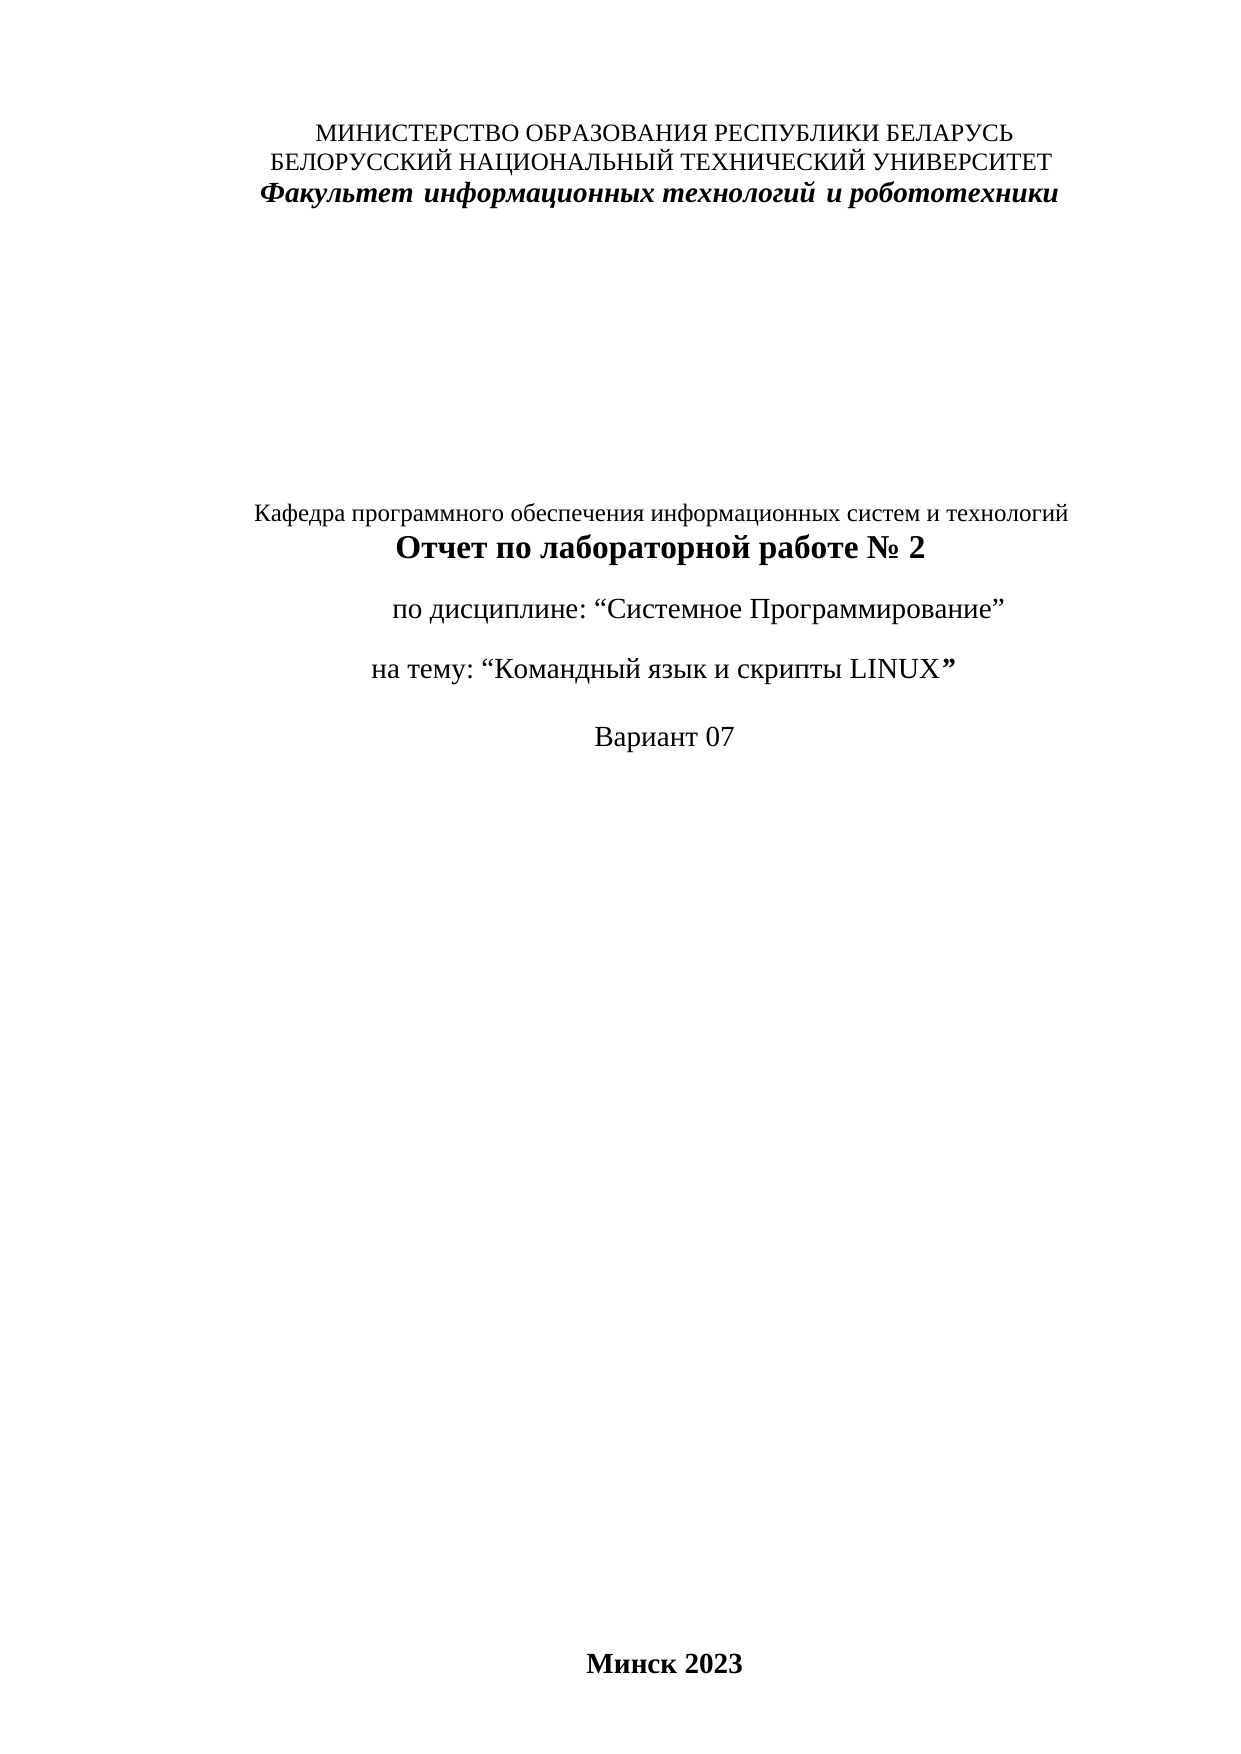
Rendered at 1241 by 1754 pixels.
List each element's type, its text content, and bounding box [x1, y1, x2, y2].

text Факультет информационных технологий и робототехники [177, 176, 1152, 209]
text на тему: “Командный язык и скрипты LINUX” [177, 652, 1152, 685]
text БЕЛОРУССКИЙ НАЦИОНАЛЬНЫЙ ТЕХНИЧЕСКИЙ УНИВЕРСИТЕТ [177, 147, 1152, 176]
text по дисциплине: “Системное Программирование” [177, 592, 1227, 625]
text Вариант 07 [177, 719, 1152, 752]
text МИНИСТЕРСТВО ОБРАЗОВАНИЯ РЕСПУБЛИКИ БЕЛАРУСЬ [177, 118, 1152, 147]
text Кафедра программного обеспечения информационных систем и технологий [177, 498, 1152, 527]
text Отчет по лабораторной работе № 2 [177, 527, 1152, 565]
